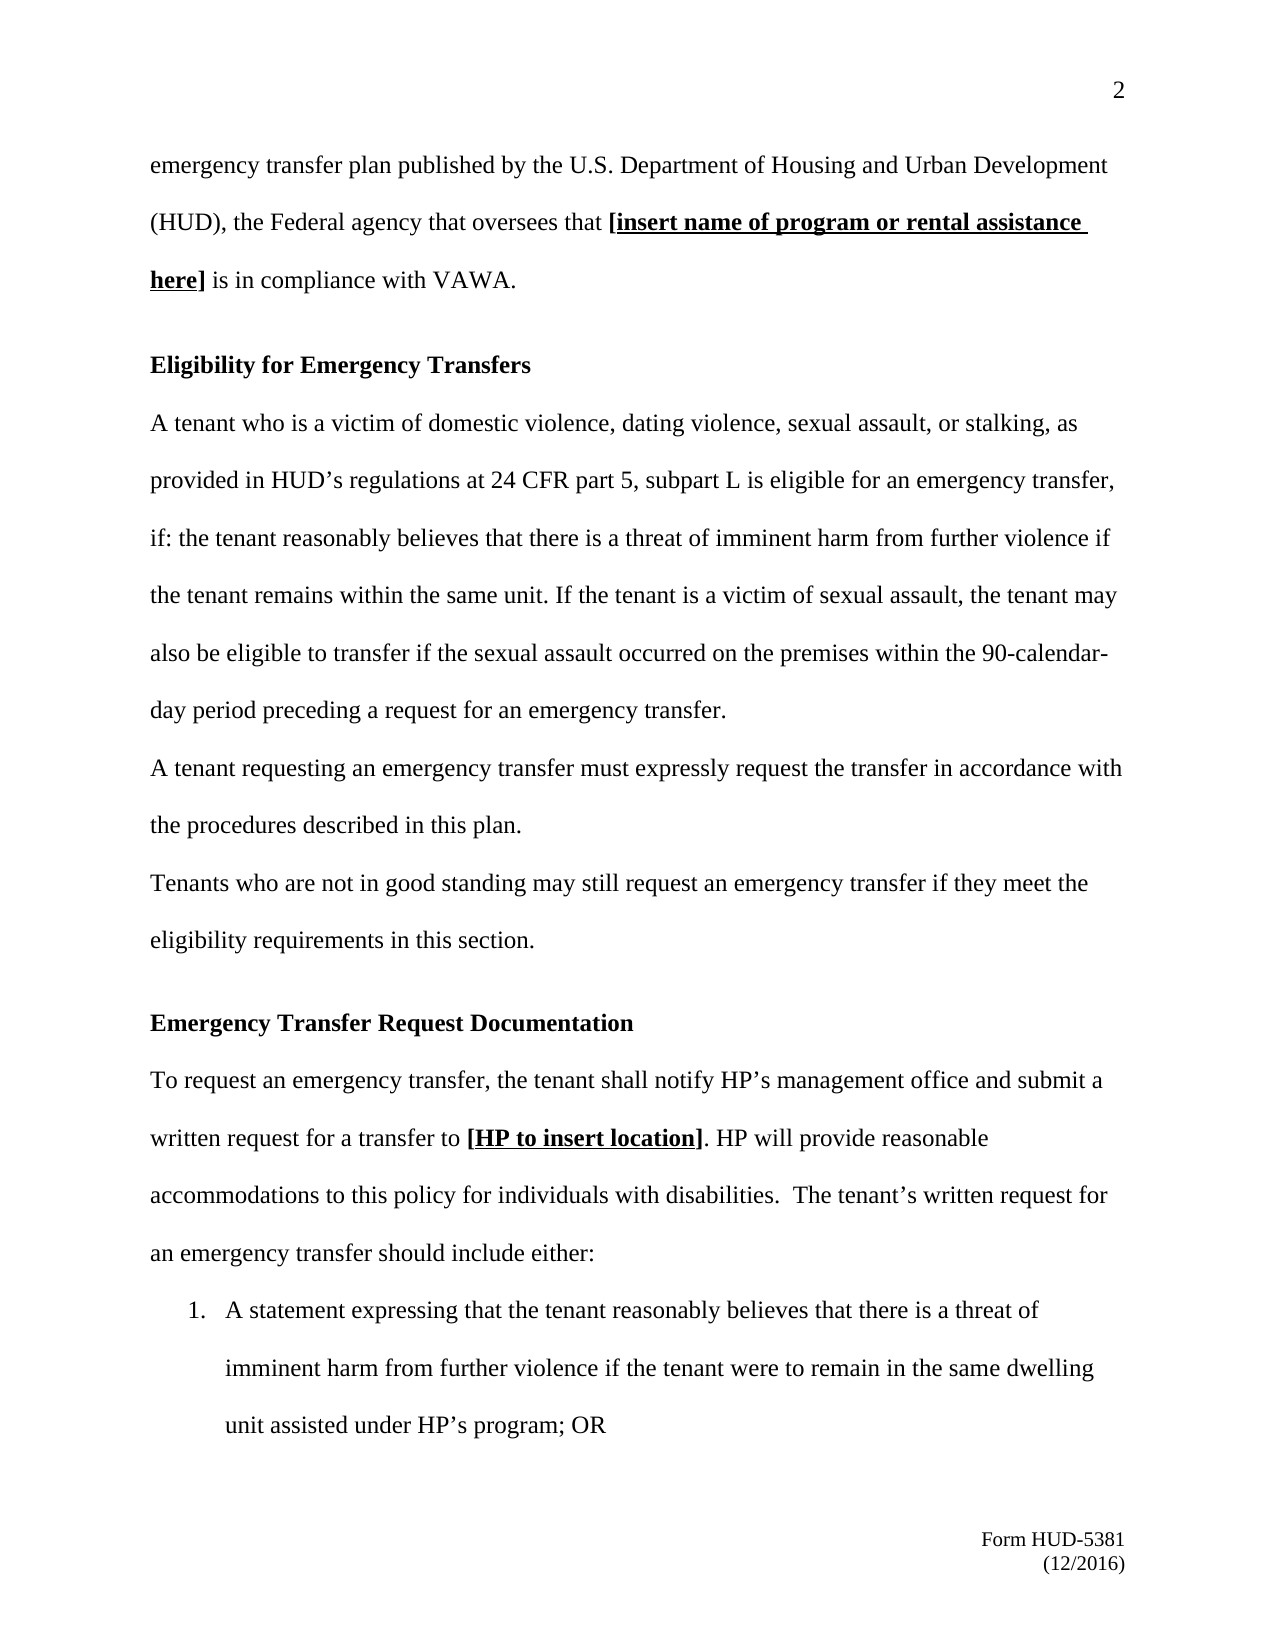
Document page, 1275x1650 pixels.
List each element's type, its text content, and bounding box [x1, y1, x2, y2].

text 1. A statement expressing that the tenant reasonably believes that there is a threat of imminent harm from further violence if the tenant were to remain in the same dwelling unit assisted under HP’s program; OR [187, 1296, 1125, 1439]
text To request an emergency transfer, the tenant shall notify HP’s management office and submit a written request for a transfer to [HP to insert location]. HP will provide reasonable accommodations to this policy for individuals with disabilities. The tenant’s written request for an emergency transfer should include either: [150, 1066, 1125, 1267]
text Eligibility for Emergency Transfers [150, 351, 1125, 379]
text Tenants who are not in good standing may still request an emergency transfer if they meet the eligibility requirements in this section. [150, 868, 1125, 954]
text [150, 150, 1125, 294]
text A tenant requesting an emergency transfer must expressly request the transfer in accordance with the procedures described in this plan. [150, 753, 1125, 839]
text Emergency Transfer Request Documentation [150, 1008, 1125, 1037]
text A tenant who is a victim of domestic violence, dating violence, sexual assault, or stalking, as provided in HUD’s regulations at 24 CFR part 5, subpart L is eligible for an emergency transfer, if: the tenant reasonably believes that there is a threat of imminent harm from further violence if the tenant remains within the same unit. If the tenant is a victim of sexual assault, the tenant may also be eligible to transfer if the sexual assault occurred on the premises within the 90-calendar-day period preceding a request for an emergency transfer. [150, 408, 1125, 724]
